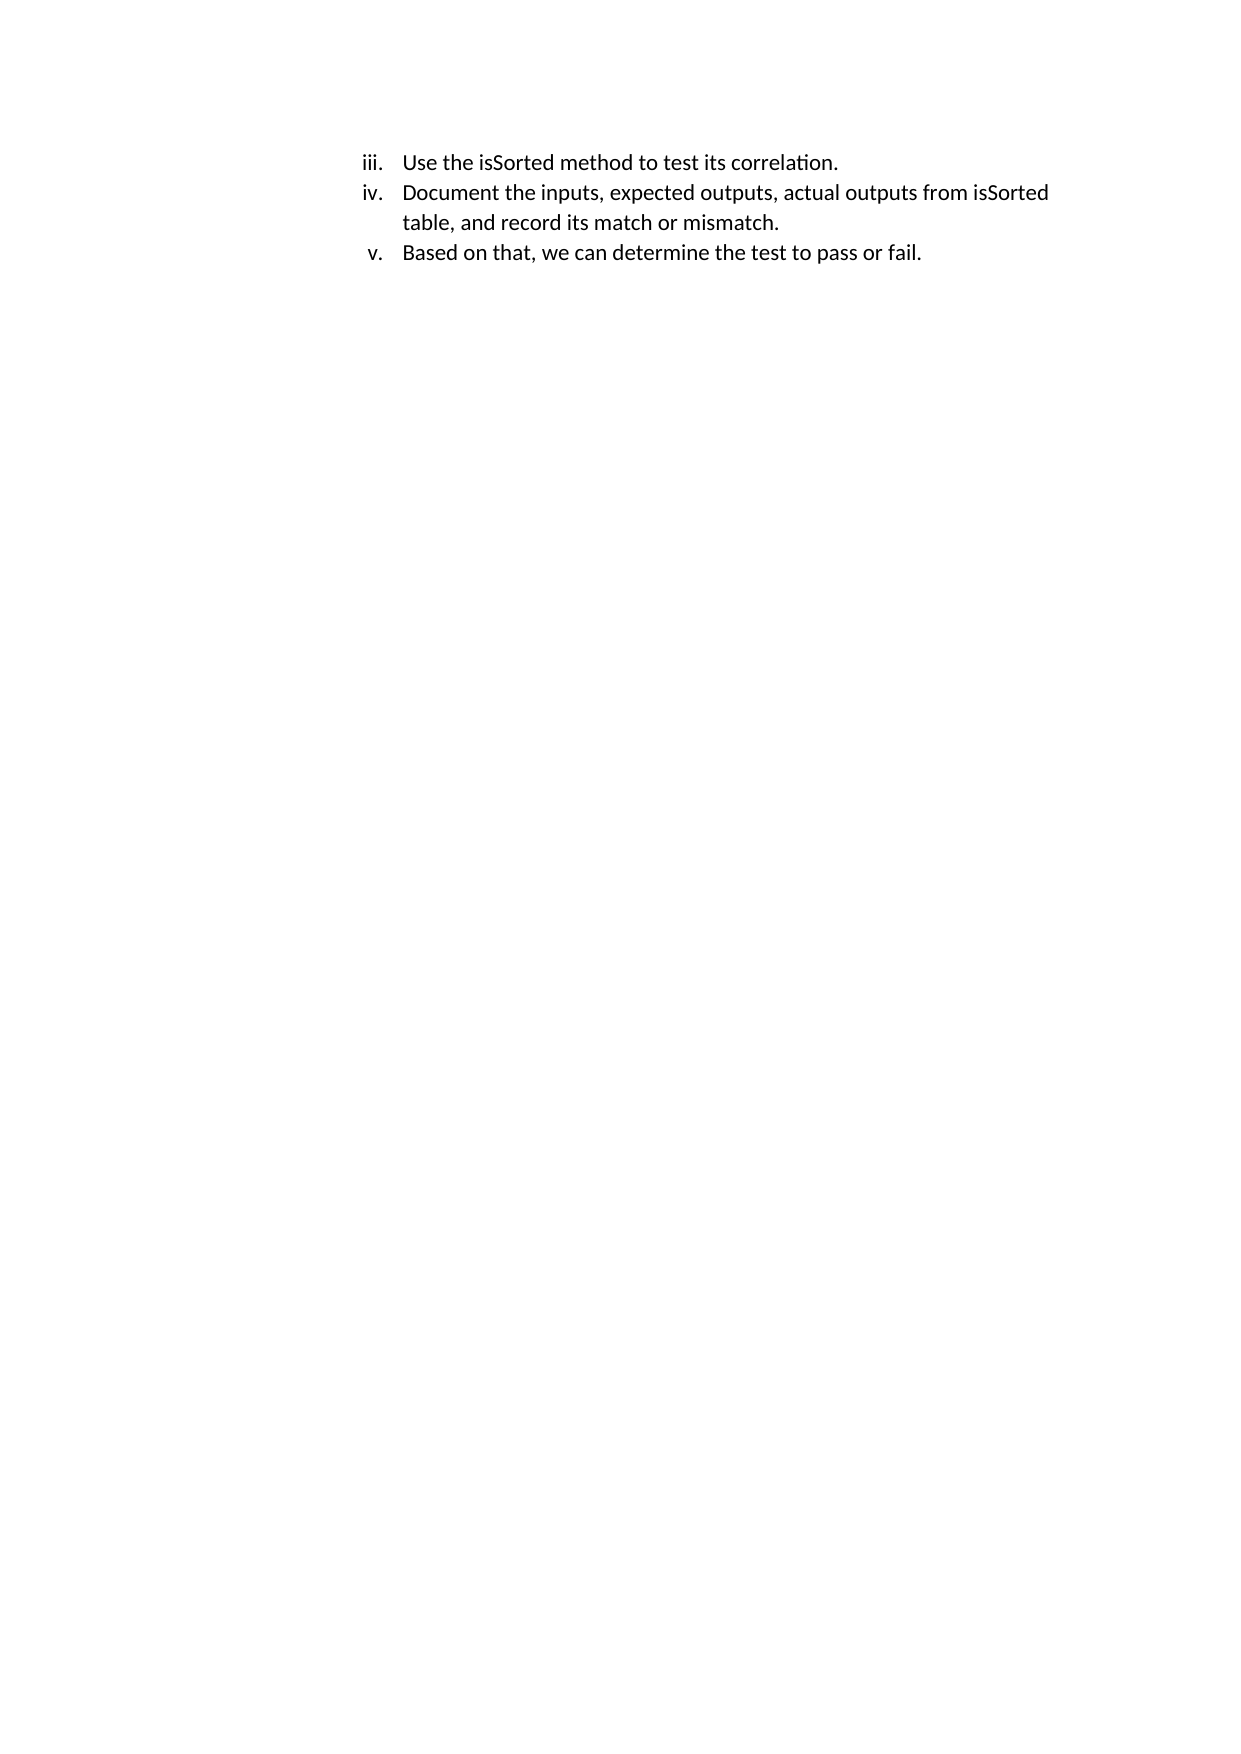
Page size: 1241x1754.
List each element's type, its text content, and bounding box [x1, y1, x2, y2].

list Use the isSorted method to test its correlation. [383, 148, 1063, 176]
list Document the inputs, expected outputs, actual outputs from isSorted table, and record its match or mismatch. [383, 178, 1063, 236]
list Based on that, we can determine the test to pass or fail. [383, 238, 1063, 327]
